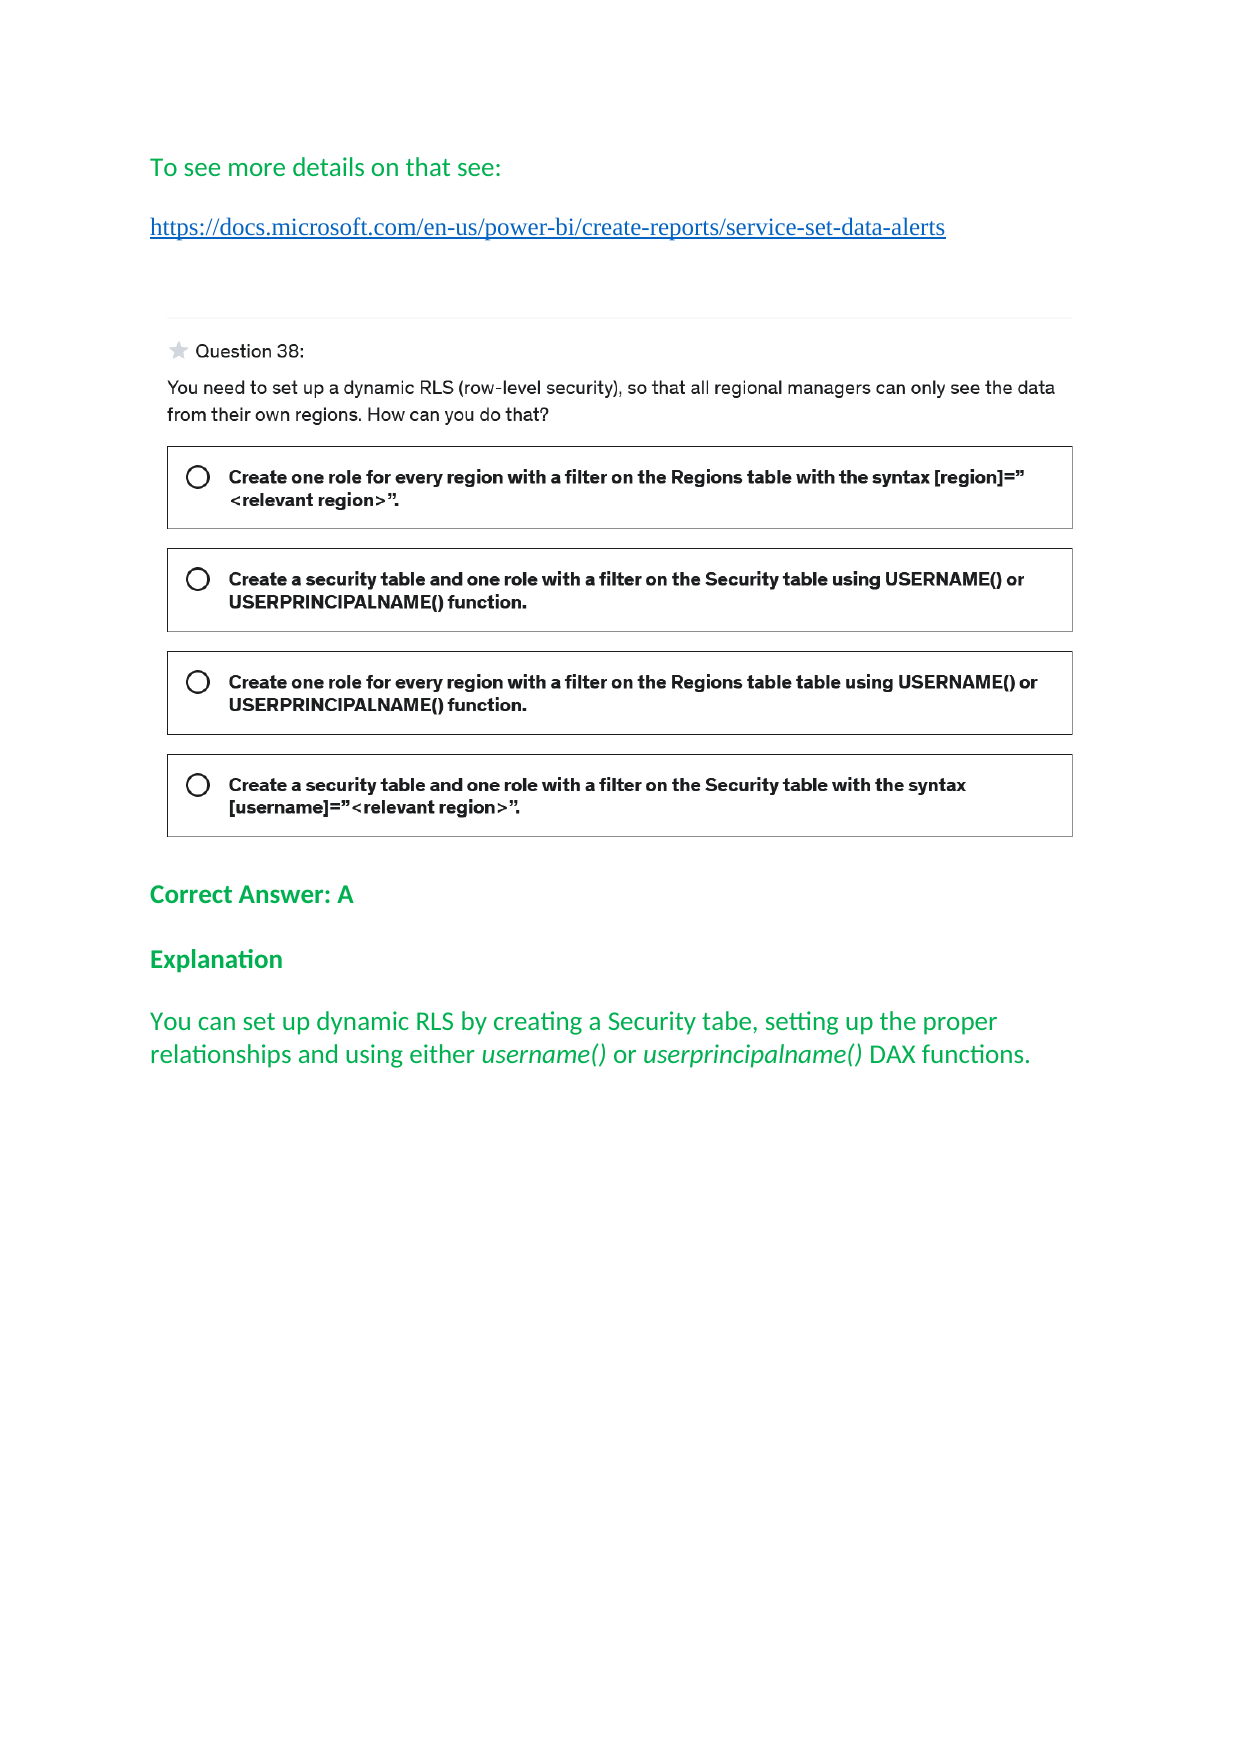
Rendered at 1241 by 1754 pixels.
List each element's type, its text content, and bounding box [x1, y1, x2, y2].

text You can set up dynamic RLS by creating a Security tabe, setting up the proper relationships and using either username() or userprincipalname() DAX functions. [150, 1004, 1090, 1070]
subtitle Explanation [150, 942, 1090, 975]
text To see more details on that see: [150, 150, 1090, 183]
picture [150, 317, 1091, 859]
text Correct Answer: A [150, 877, 1090, 910]
text https://docs.microsoft.com/en-us/power-bi/create-reports/service-set-data-alerts [150, 212, 1090, 241]
